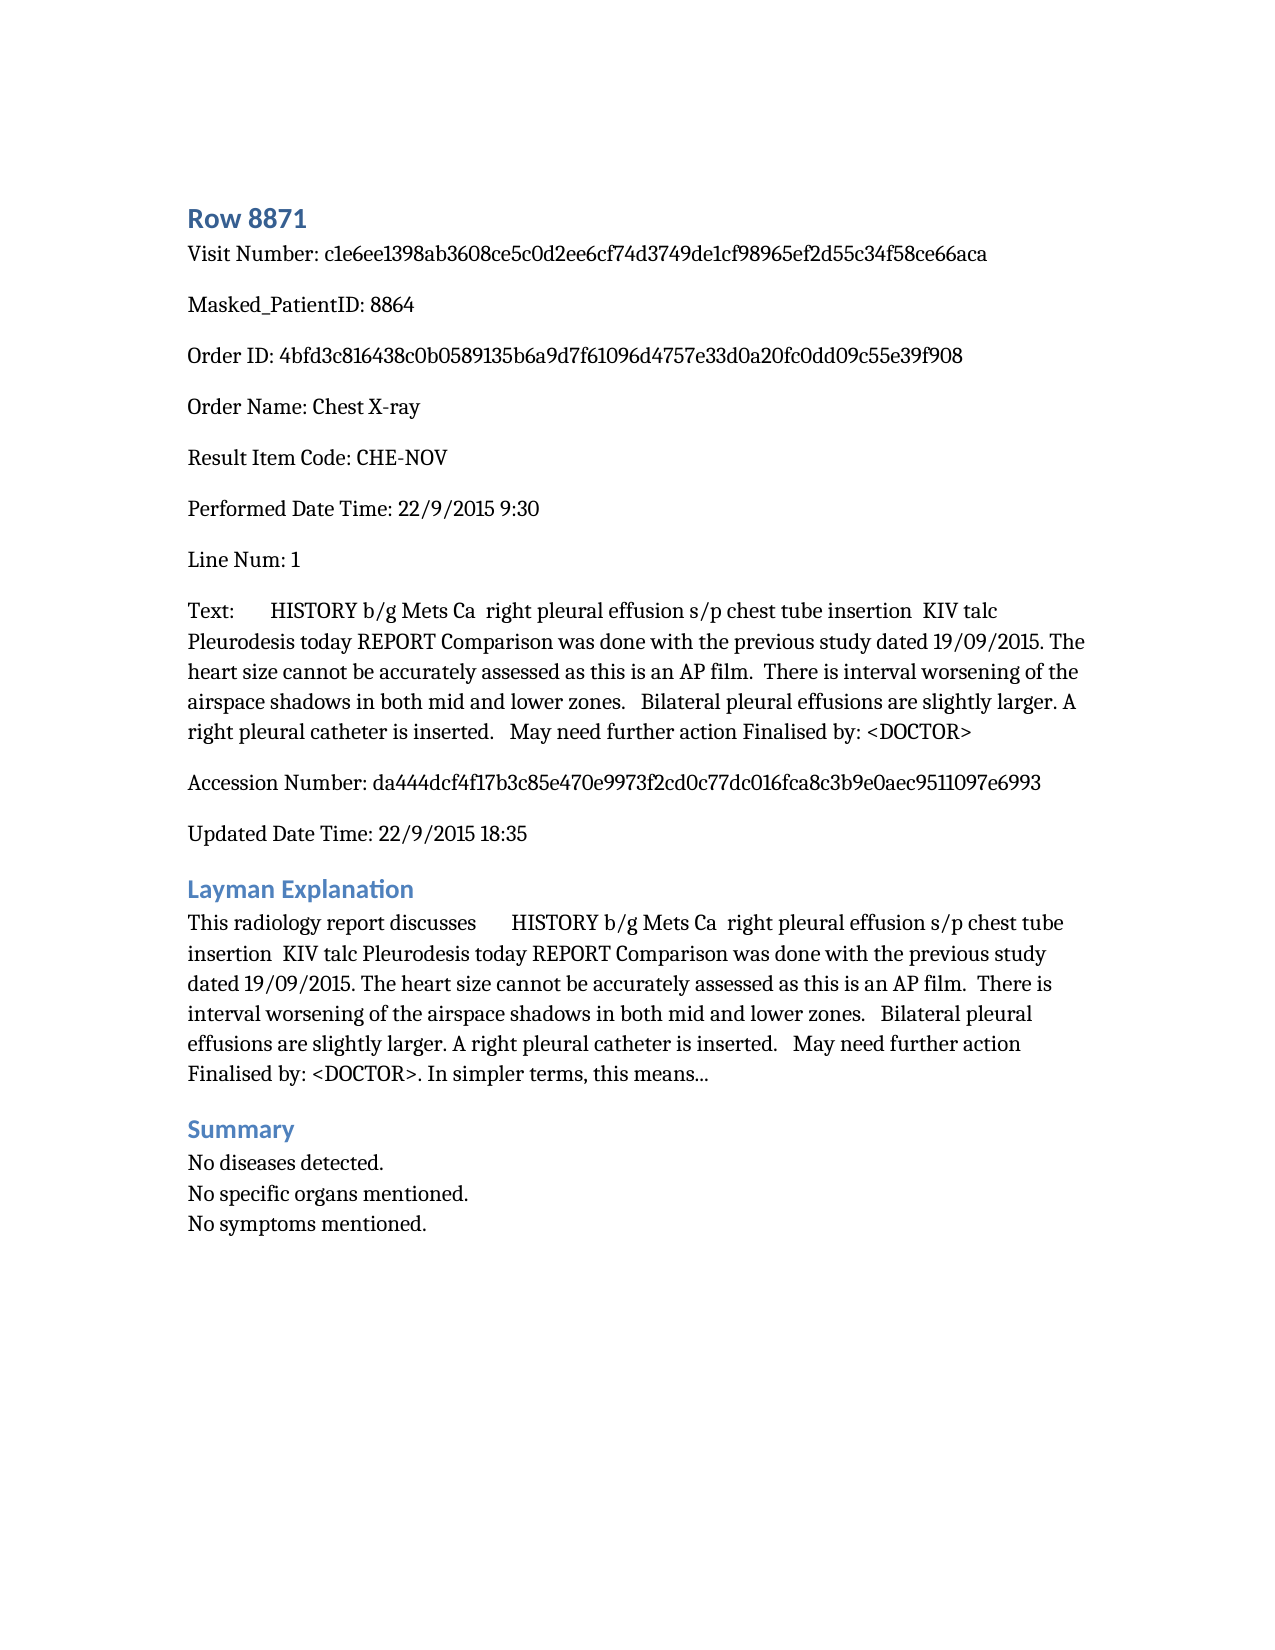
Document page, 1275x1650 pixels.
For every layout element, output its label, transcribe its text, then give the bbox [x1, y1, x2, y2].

text Order ID: 4bfd3c816438c0b0589135b6a9d7f61096d4757e33d0a20fc0dd09c55e39f908 [187, 343, 1087, 369]
text Updated Date Time: 22/9/2015 18:35 [187, 821, 1087, 847]
text Text: HISTORY b/g Mets Ca right pleural effusion s/p chest tube insertion KIV talc Pleurodesis today REPORT Comparison was done with the previous study dated 19/09/2015. The heart size cannot be accurately assessed as this is an AP film. There is interval worsening of the airspace shadows in both mid and lower zones. Bilateral pleural effusions are slightly larger. A right pleural catheter is inserted. May need further action Finalised by: <DOCTOR> [187, 598, 1087, 745]
text Performed Date Time: 22/9/2015 9:30 [187, 496, 1087, 522]
text Order Name: Chest X-ray [187, 394, 1087, 420]
text No diseases detected. No specific organs mentioned. No symptoms mentioned. [187, 1150, 1087, 1237]
text This radiology report discusses HISTORY b/g Mets Ca right pleural effusion s/p chest tube insertion KIV talc Pleurodesis today REPORT Comparison was done with the previous study dated 19/09/2015. The heart size cannot be accurately assessed as this is an AP film. There is interval worsening of the airspace shadows in both mid and lower zones. Bilateral pleural effusions are slightly larger. A right pleural catheter is inserted. May need further action Finalised by: <DOCTOR>. In simpler terms, this means... [187, 910, 1087, 1087]
subtitle Row 8871 [187, 200, 1087, 236]
text Masked_PatientID: 8864 [187, 292, 1087, 318]
text Line Num: 1 [187, 547, 1087, 573]
text Result Item Code: CHE-NOV [187, 445, 1087, 471]
subtitle Summary [187, 1112, 1087, 1145]
text Visit Number: c1e6ee1398ab3608ce5c0d2ee6cf74d3749de1cf98965ef2d55c34f58ce66aca [187, 241, 1087, 267]
text Accession Number: da444dcf4f17b3c85e470e9973f2cd0c77dc016fca8c3b9e0aec9511097e6993 [187, 770, 1087, 796]
subtitle Layman Explanation [187, 872, 1087, 905]
